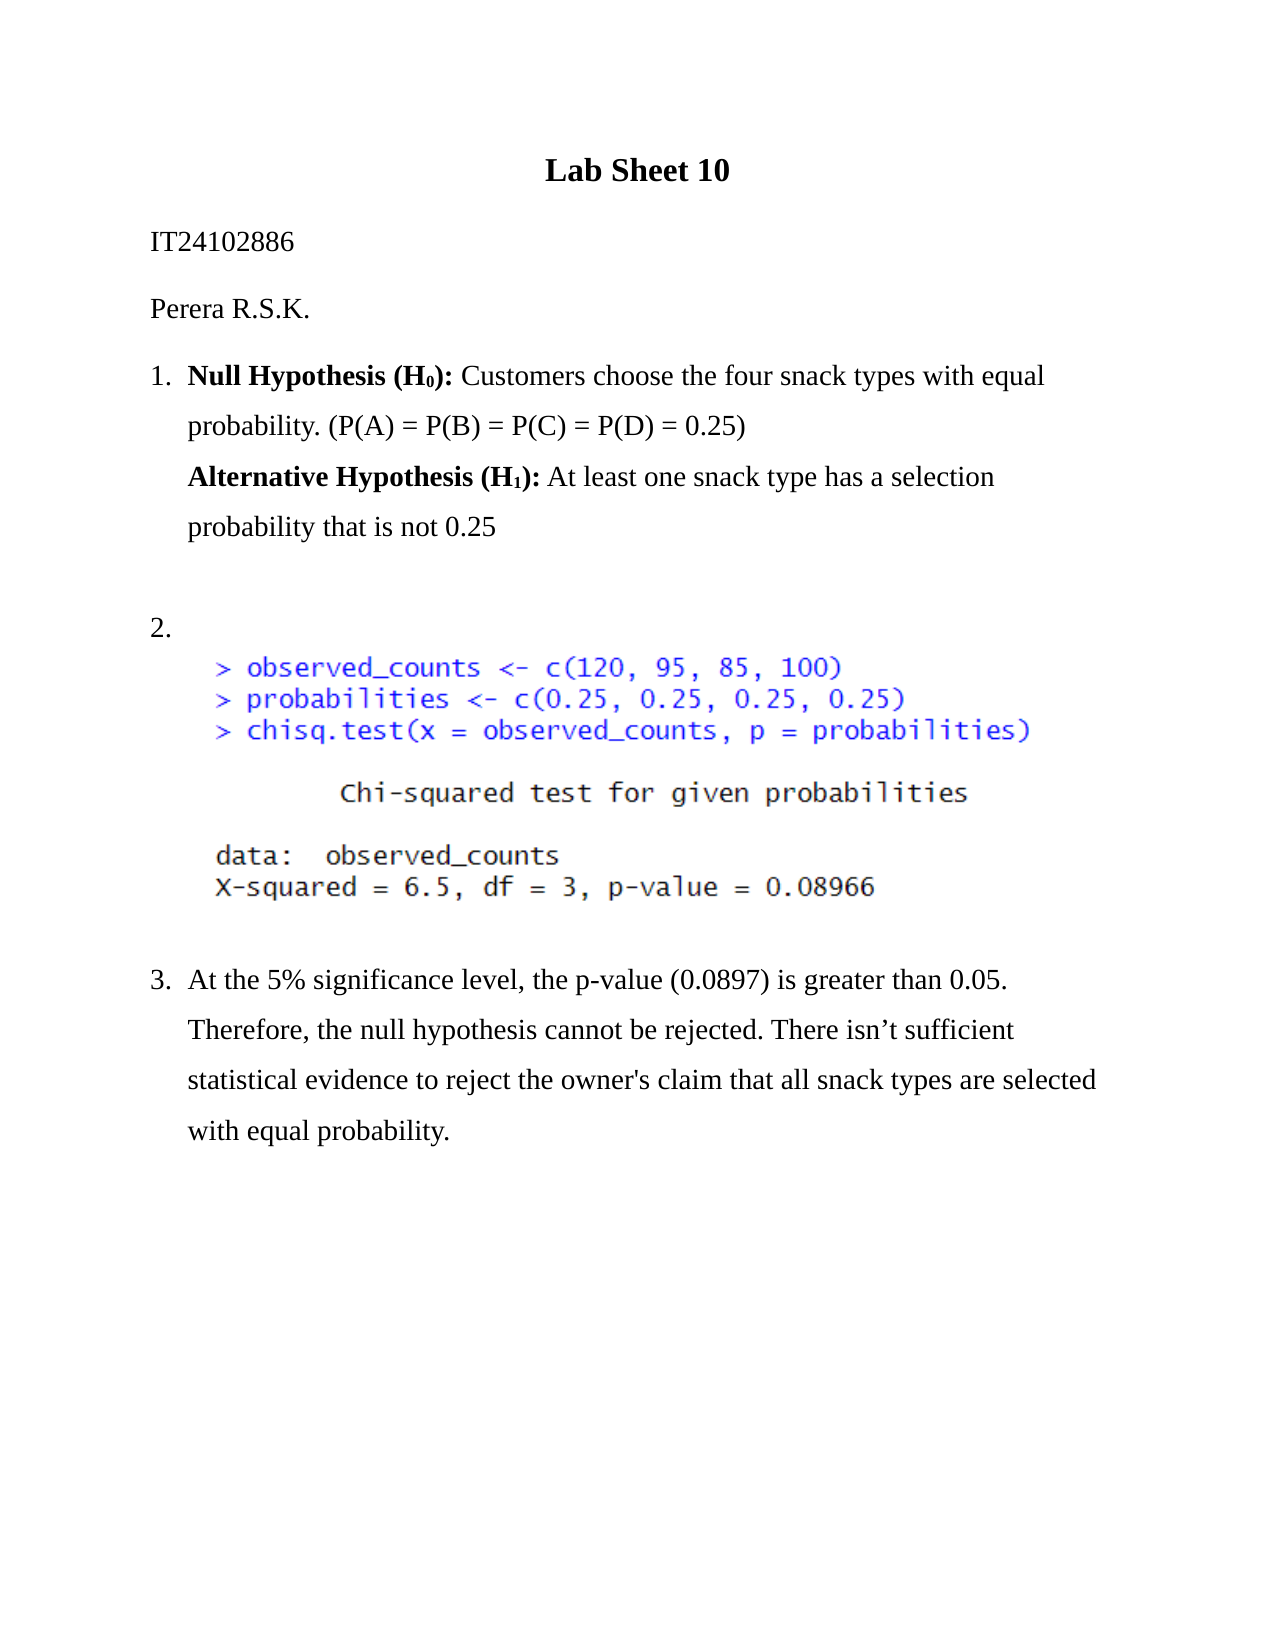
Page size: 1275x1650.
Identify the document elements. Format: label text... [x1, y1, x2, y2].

picture [207, 644, 1125, 915]
list Null Hypothesis (H0): Customers choose the four snack types with equal probability. (P(A) = P(B) = P(C) = P(D) = 0.25) [150, 358, 1125, 442]
text IT24102886 [150, 224, 1125, 258]
list At the 5% significance level, the p-value (0.0897) is greater than 0.05. Therefore, the null hypothesis cannot be rejected. There isn’t sufficient statistical evidence to reject the owner's claim that all snack types are selected with equal probability. [150, 962, 1125, 1146]
text Perera R.S.K. [150, 291, 1125, 325]
list Alternative Hypothesis (H1): At least one snack type has a selection probability that is not 0.25 [187, 459, 1125, 543]
text Lab Sheet 10 [150, 150, 1125, 188]
